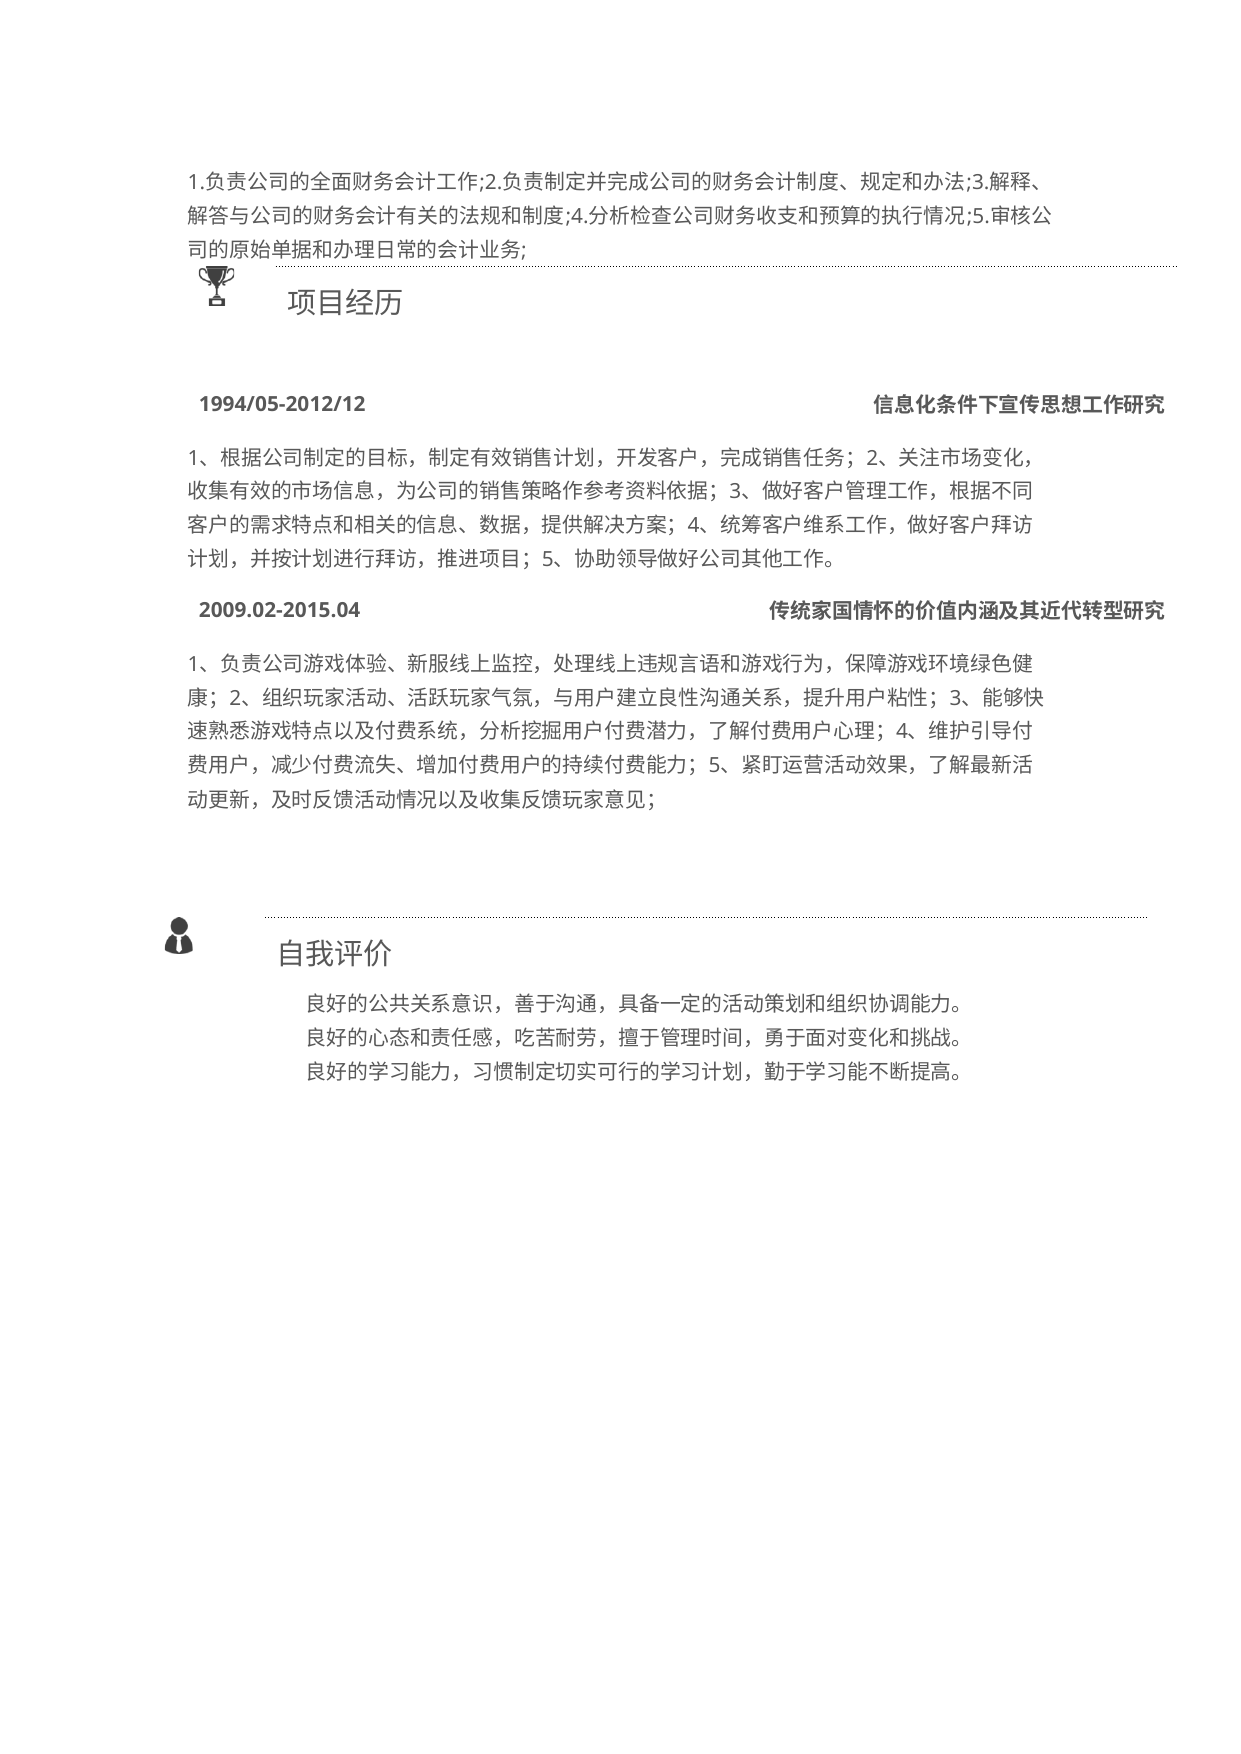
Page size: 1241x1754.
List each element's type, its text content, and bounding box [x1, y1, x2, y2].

text 1.负责公司的全面财务会计工作;2.负责制定并完成公司的财务会计制度、规定和办法;3.解释、解答与公司的财务会计有关的法规和制度;4.分析检查公司财务收支和预算的执行情况;5.审核公司的原始单据和办理日常的会计业务; [187, 164, 1053, 266]
table_header 传统家国情怀的价值内涵及其近代转型研究 [475, 575, 1177, 645]
picture [198, 266, 235, 306]
table_header [154, 917, 265, 986]
picture [164, 917, 193, 954]
text 1、根据公司制定的目标，制定有效销售计划，开发客户，完成销售任务；2、关注市场变化，收集有效的市场信息，为公司的销售策略作参考资料依据；3、做好客户管理工作，根据不同客户的需求特点和相关的信息、数据，提供解决方案；4、统筹客户维系工作，做好客户拜访计划，并按计划进行拜访，推进项目；5、协助领导做好公司其他工作。 [187, 439, 1053, 575]
table_header 项目经历 [276, 266, 1176, 335]
table_header 1994/05-2012/12 [188, 369, 475, 439]
table_header [188, 266, 276, 335]
text 良好的学习能力，习惯制定切实可行的学习计划，勤于学习能不断提高。 [306, 1054, 1053, 1088]
table_header 信息化条件下宣传思想工作研究 [475, 369, 1177, 439]
text 良好的心态和责任感，吃苦耐劳，擅于管理时间，勇于面对变化和挑战。 [306, 1020, 1053, 1054]
table_header 2009.02-2015.04 [188, 575, 475, 645]
table_header 自我评价 [265, 917, 1149, 986]
text 良好的公共关系意识，善于沟通，具备一定的活动策划和组织协调能力。 [306, 986, 1053, 1020]
text 1、负责公司游戏体验、新服线上监控，处理线上违规言语和游戏行为，保障游戏环境绿色健康；2、组织玩家活动、活跃玩家气氛，与用户建立良性沟通关系，提升用户粘性；3、能够快速熟悉游戏特点以及付费系统，分析挖掘用户付费潜力，了解付费用户心理；4、维护引导付费用户，减少付费流失、增加付费用户的持续付费能力；5、紧盯运营活动效果，了解最新活动更新，及时反馈活动情况以及收集反馈玩家意见； [187, 645, 1053, 815]
